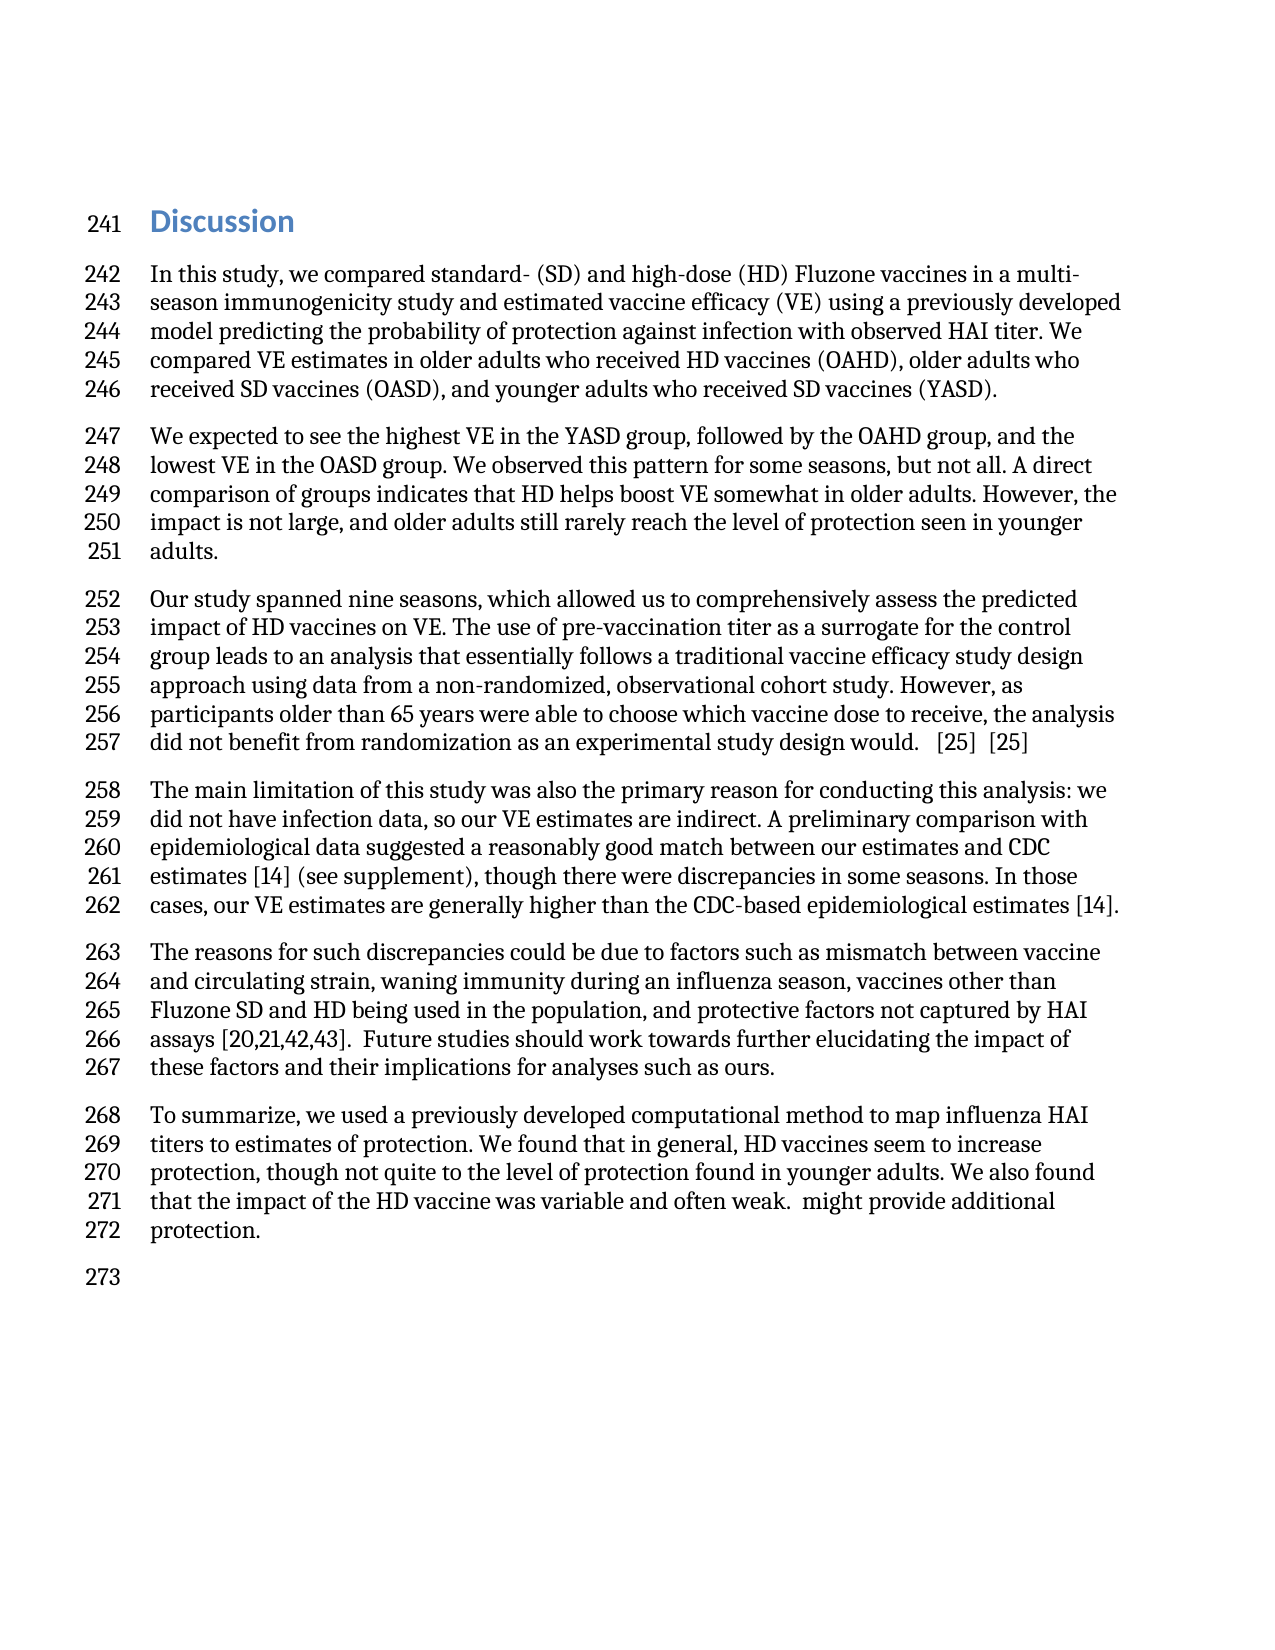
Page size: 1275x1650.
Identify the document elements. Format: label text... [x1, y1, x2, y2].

text The reasons for such discrepancies could be due to factors such as mismatch between vaccine and circulating strain, waning immunity during an influenza season, vaccines other than Fluzone SD and HD being used in the population, and protective factors not captured by HAI assays [20,21,42,43]. Future studies should work towards further elucidating the impact of these factors and their implications for analyses such as ours. [150, 938, 1125, 1082]
text We expected to see the highest VE in the YASD group, followed by the OAHD group, and the lowest VE in the OASD group. We observed this pattern for some seasons, but not all. A direct comparison of groups indicates that HD helps boost VE somewhat in older adults. However, the impact is not large, and older adults still rarely reach the level of protection seen in younger adults. [150, 422, 1125, 566]
text To summarize, we used a previously developed computational method to map influenza HAI titers to estimates of protection. We found that in general, HD vaccines seem to increase protection, though not quite to the level of protection found in younger adults. We also found that the impact of the HD vaccine was variable and often weak. might provide additional protection. [150, 1101, 1125, 1244]
text The main limitation of this study was also the primary reason for conducting this analysis: we did not have infection data, so our VE estimates are indirect. A preliminary comparison with epidemiological data suggested a reasonably good match between our estimates and CDC estimates [14] (see supplement), though there were discrepancies in some seasons. In those cases, our VE estimates are generally higher than the CDC-based epidemiological estimates [14]. [150, 776, 1125, 919]
text Our study spanned nine seasons, which allowed us to comprehensively assess the predicted impact of HD vaccines on VE. The use of pre-vaccination titer as a surrogate for the control group leads to an analysis that essentially follows a traditional vaccine efficacy study design approach using data from a non-randomized, observational cohort study. However, as participants older than 65 years were able to choose which vaccine dose to receive, the analysis did not benefit from randomization as an experimental study design would. [25] [25] [150, 584, 1125, 757]
text In this study, we compared standard- (SD) and high-dose (HD) Fluzone vaccines in a multi-season immunogenicity study and estimated vaccine efficacy (VE) using a previously developed model predicting the probability of protection against infection with observed HAI titer. We compared VE estimates in older adults who received HD vaccines (OAHD), older adults who received SD vaccines (OASD), and younger adults who received SD vaccines (YASD). [150, 259, 1125, 403]
subtitle Discussion [150, 200, 1125, 241]
